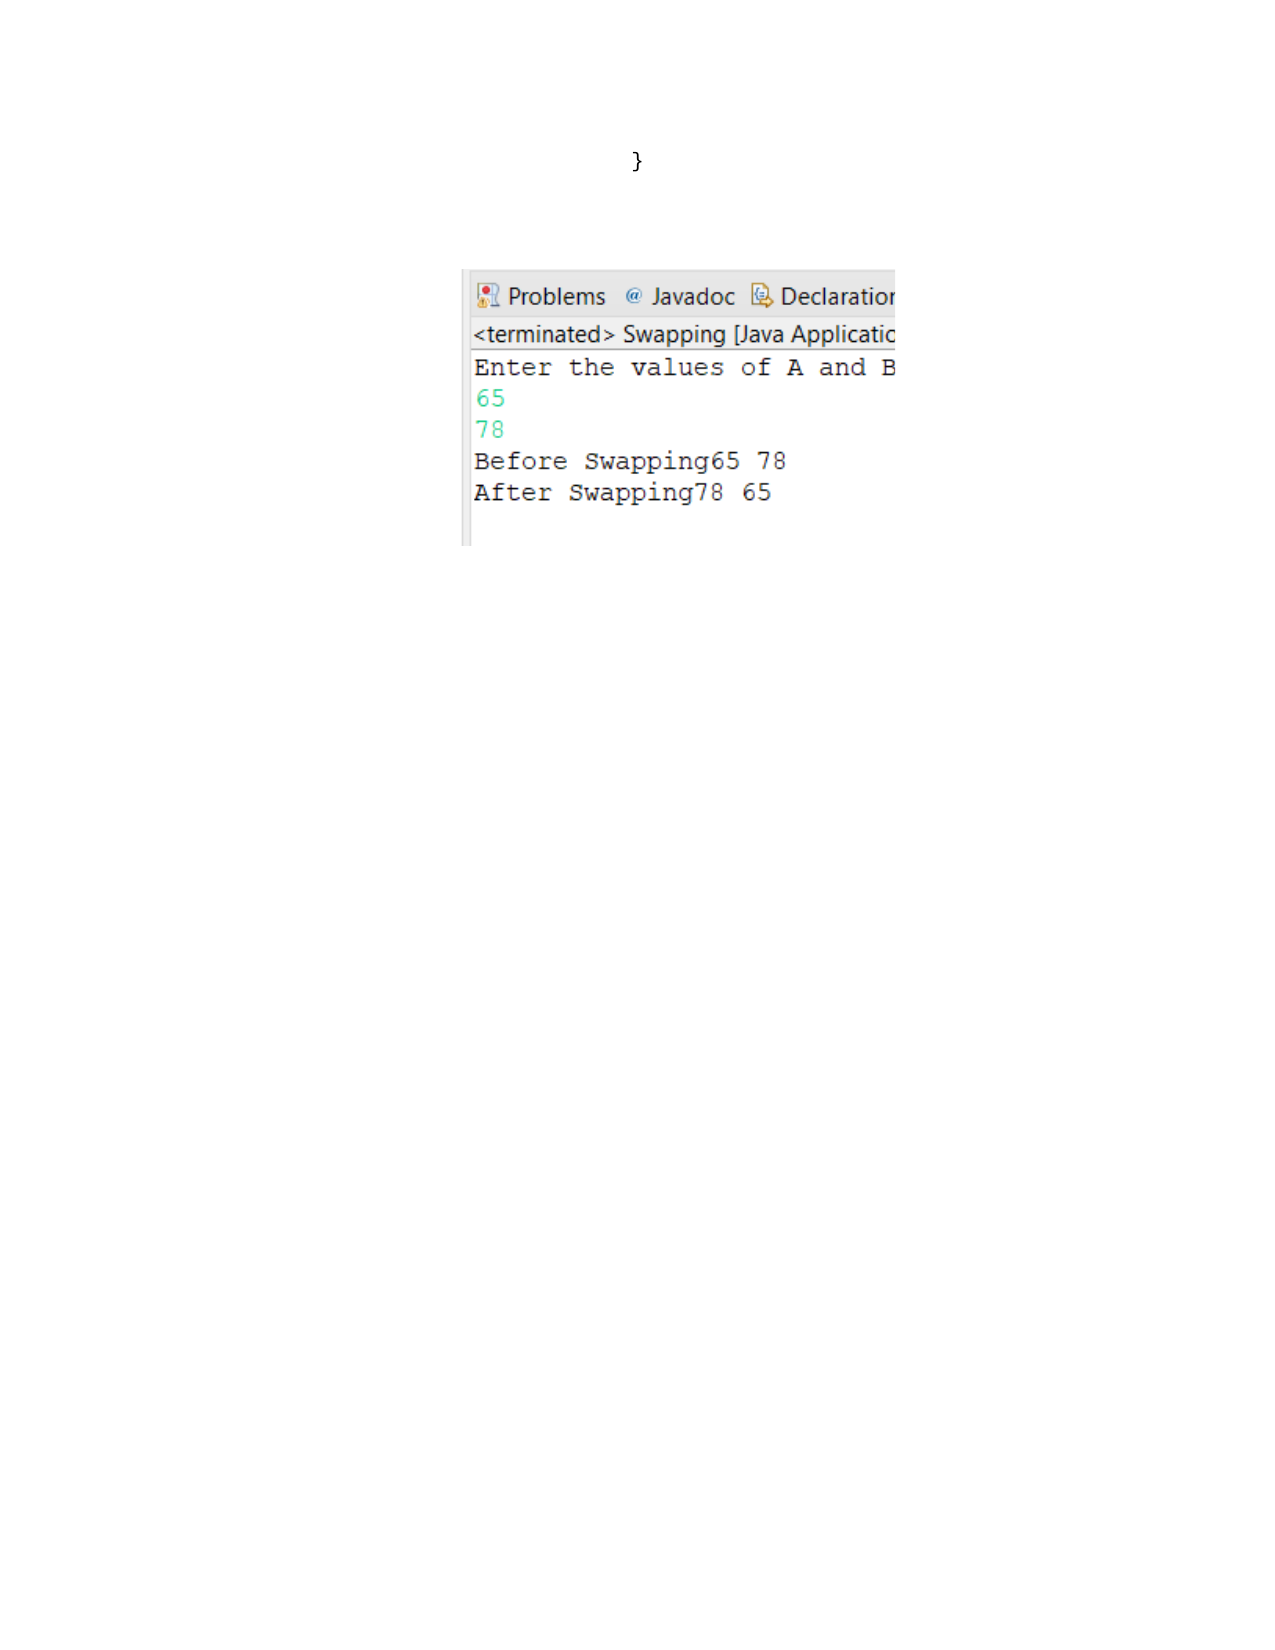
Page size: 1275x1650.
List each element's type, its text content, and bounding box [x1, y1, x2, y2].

text } [150, 150, 1125, 174]
